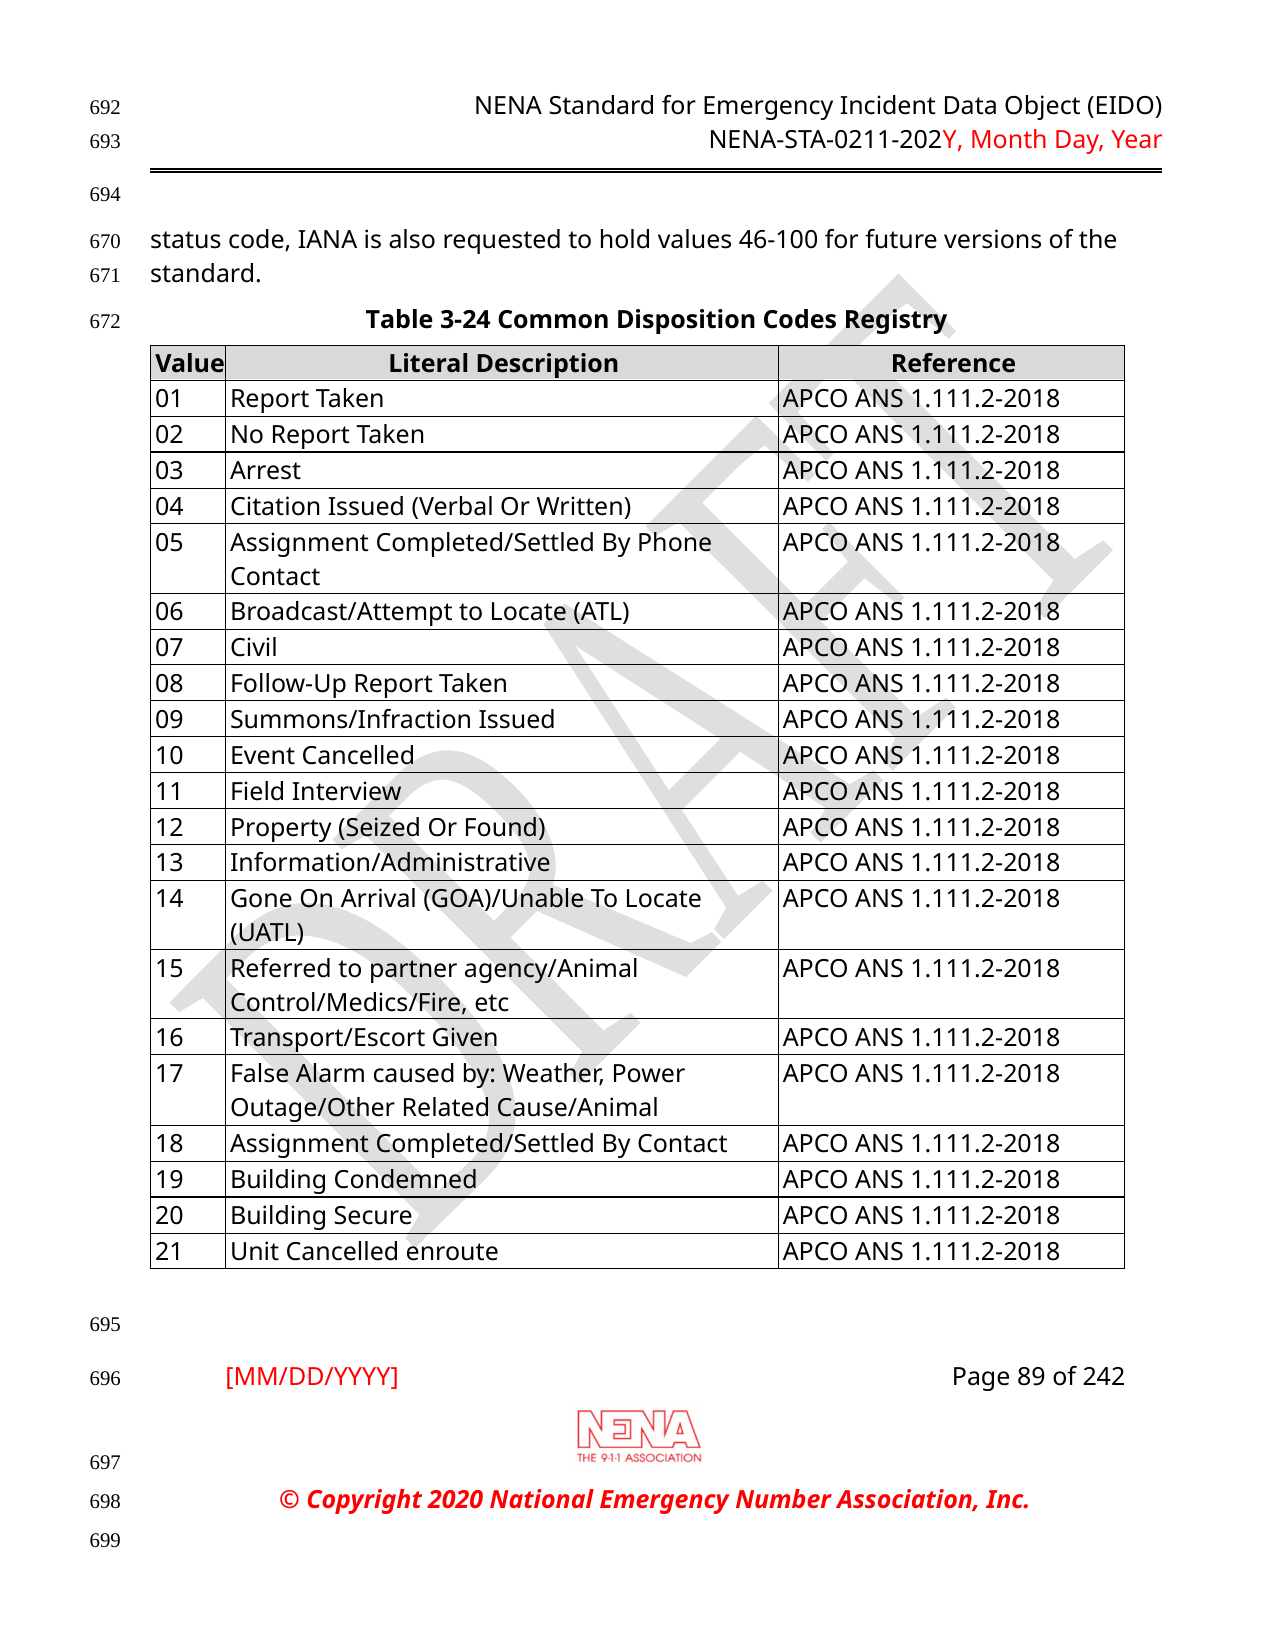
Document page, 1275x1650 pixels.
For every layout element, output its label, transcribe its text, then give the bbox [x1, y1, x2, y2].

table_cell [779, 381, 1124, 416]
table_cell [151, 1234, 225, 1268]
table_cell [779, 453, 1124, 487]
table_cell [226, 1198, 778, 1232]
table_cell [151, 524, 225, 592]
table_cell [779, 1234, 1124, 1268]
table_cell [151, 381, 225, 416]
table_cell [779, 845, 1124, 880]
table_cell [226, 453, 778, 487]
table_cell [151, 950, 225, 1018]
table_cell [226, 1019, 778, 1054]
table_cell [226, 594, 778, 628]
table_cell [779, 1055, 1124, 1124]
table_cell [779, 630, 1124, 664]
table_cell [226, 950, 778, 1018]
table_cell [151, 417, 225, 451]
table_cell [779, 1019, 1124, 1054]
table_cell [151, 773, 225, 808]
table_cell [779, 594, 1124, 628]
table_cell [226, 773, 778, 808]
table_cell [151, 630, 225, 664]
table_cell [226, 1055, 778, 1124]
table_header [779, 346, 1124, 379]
picture [569, 1404, 706, 1470]
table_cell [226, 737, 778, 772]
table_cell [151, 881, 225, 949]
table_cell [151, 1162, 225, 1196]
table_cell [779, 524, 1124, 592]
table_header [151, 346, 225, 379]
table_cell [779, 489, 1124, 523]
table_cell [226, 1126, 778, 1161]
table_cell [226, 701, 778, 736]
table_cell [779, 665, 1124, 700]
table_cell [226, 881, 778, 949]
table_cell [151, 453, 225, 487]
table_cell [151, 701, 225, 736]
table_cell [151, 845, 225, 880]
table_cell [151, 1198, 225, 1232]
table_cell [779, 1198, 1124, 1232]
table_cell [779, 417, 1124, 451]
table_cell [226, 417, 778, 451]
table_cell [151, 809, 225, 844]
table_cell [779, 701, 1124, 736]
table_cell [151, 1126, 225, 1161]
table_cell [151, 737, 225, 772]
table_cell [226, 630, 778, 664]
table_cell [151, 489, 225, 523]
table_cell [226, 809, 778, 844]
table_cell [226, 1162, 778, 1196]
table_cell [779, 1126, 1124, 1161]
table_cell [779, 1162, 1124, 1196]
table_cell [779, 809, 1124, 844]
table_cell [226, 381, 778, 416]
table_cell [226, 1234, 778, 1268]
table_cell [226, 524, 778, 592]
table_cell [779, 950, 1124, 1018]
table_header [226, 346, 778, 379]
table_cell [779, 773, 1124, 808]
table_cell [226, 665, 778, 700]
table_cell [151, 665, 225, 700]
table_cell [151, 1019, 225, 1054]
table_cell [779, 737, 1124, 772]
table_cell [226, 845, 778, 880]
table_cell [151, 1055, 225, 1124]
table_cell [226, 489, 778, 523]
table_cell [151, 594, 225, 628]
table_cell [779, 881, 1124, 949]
